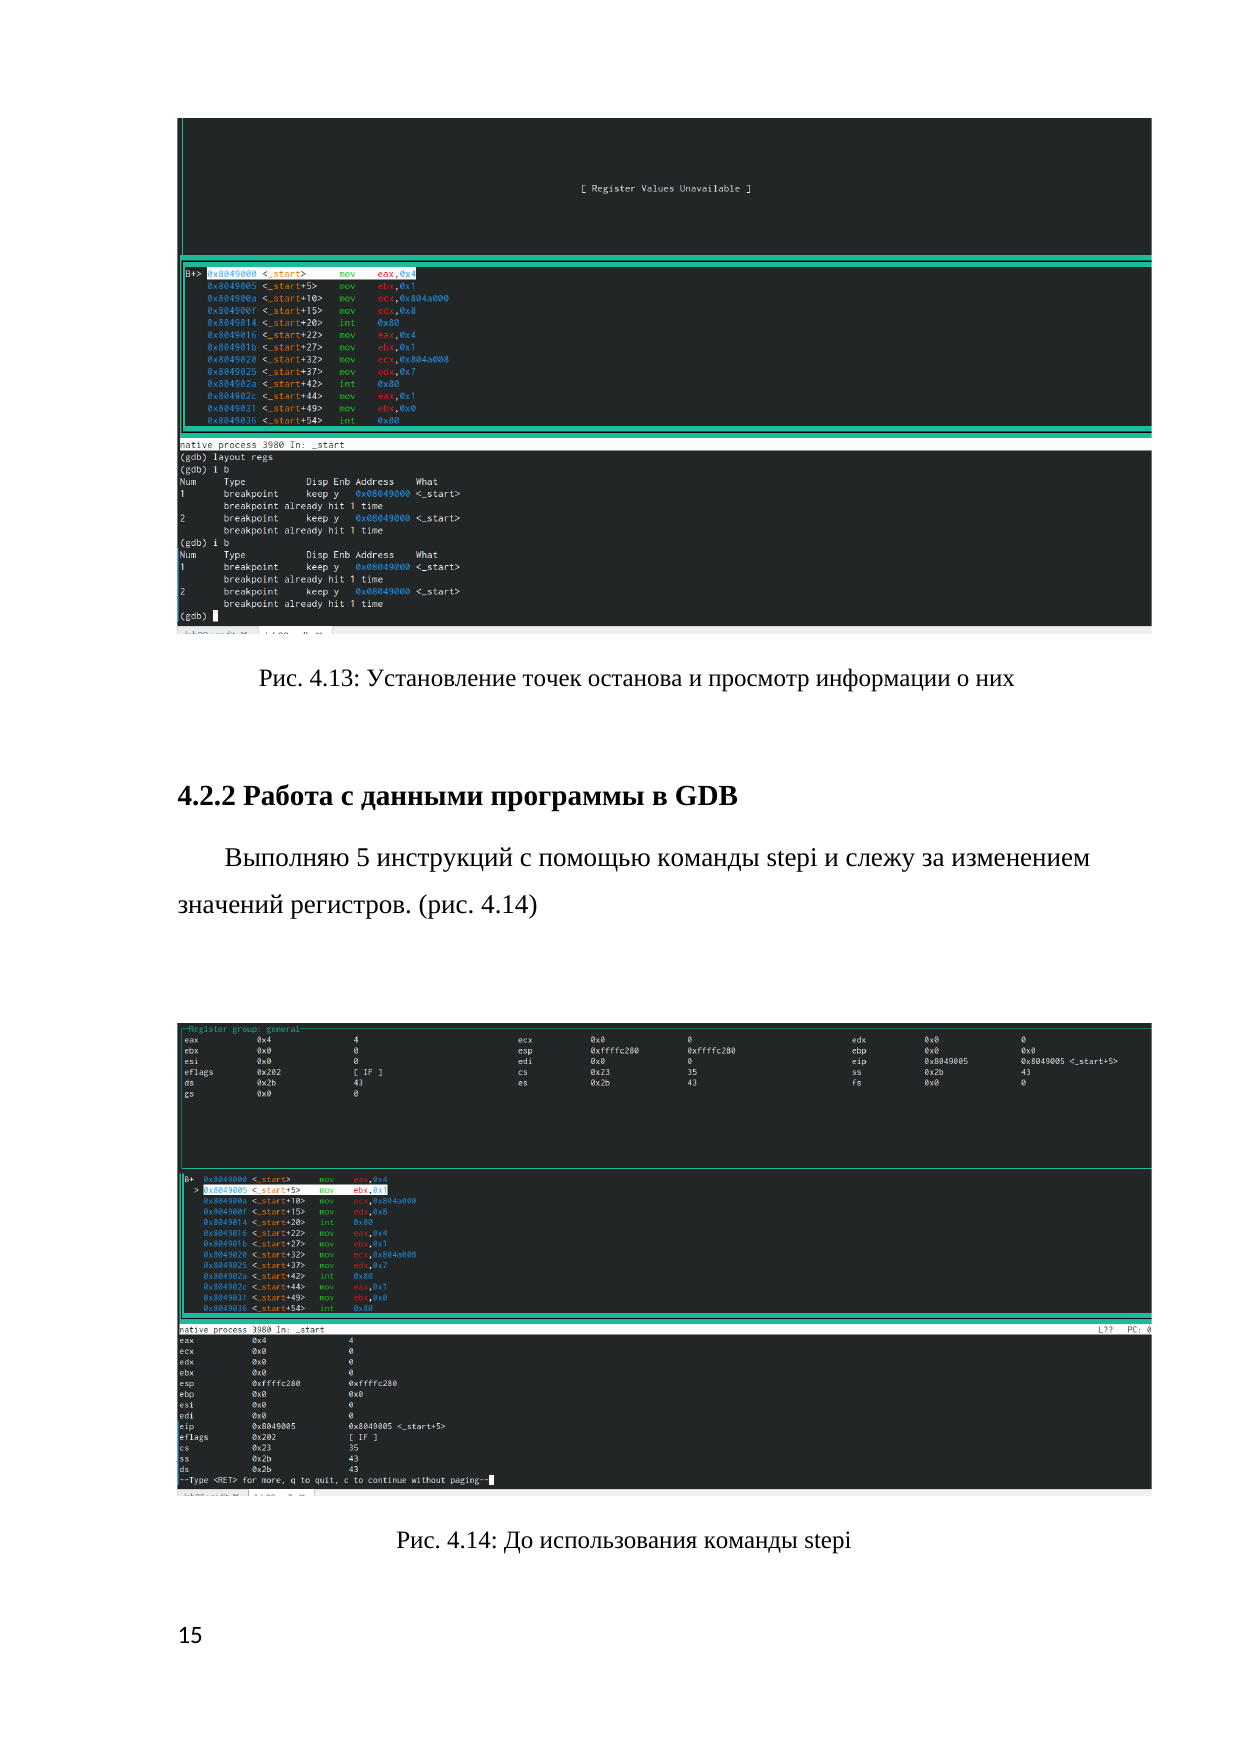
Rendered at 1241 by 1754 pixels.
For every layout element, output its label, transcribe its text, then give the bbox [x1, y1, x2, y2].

text Выполняю 5 инструкций с помощью команды stepi и слежу за изменением значений регистров. (рис. 4.14) [177, 841, 1152, 919]
text 4.2.2 Работа с данными программы в GDB [177, 778, 1152, 812]
text Рис. 4.13: Установление точек останова и просмотр информации о них [177, 663, 1152, 691]
picture [177, 1023, 1152, 1496]
text Рис. 4.14: До использования команды stepi [177, 1525, 1152, 1554]
picture [177, 118, 1152, 634]
